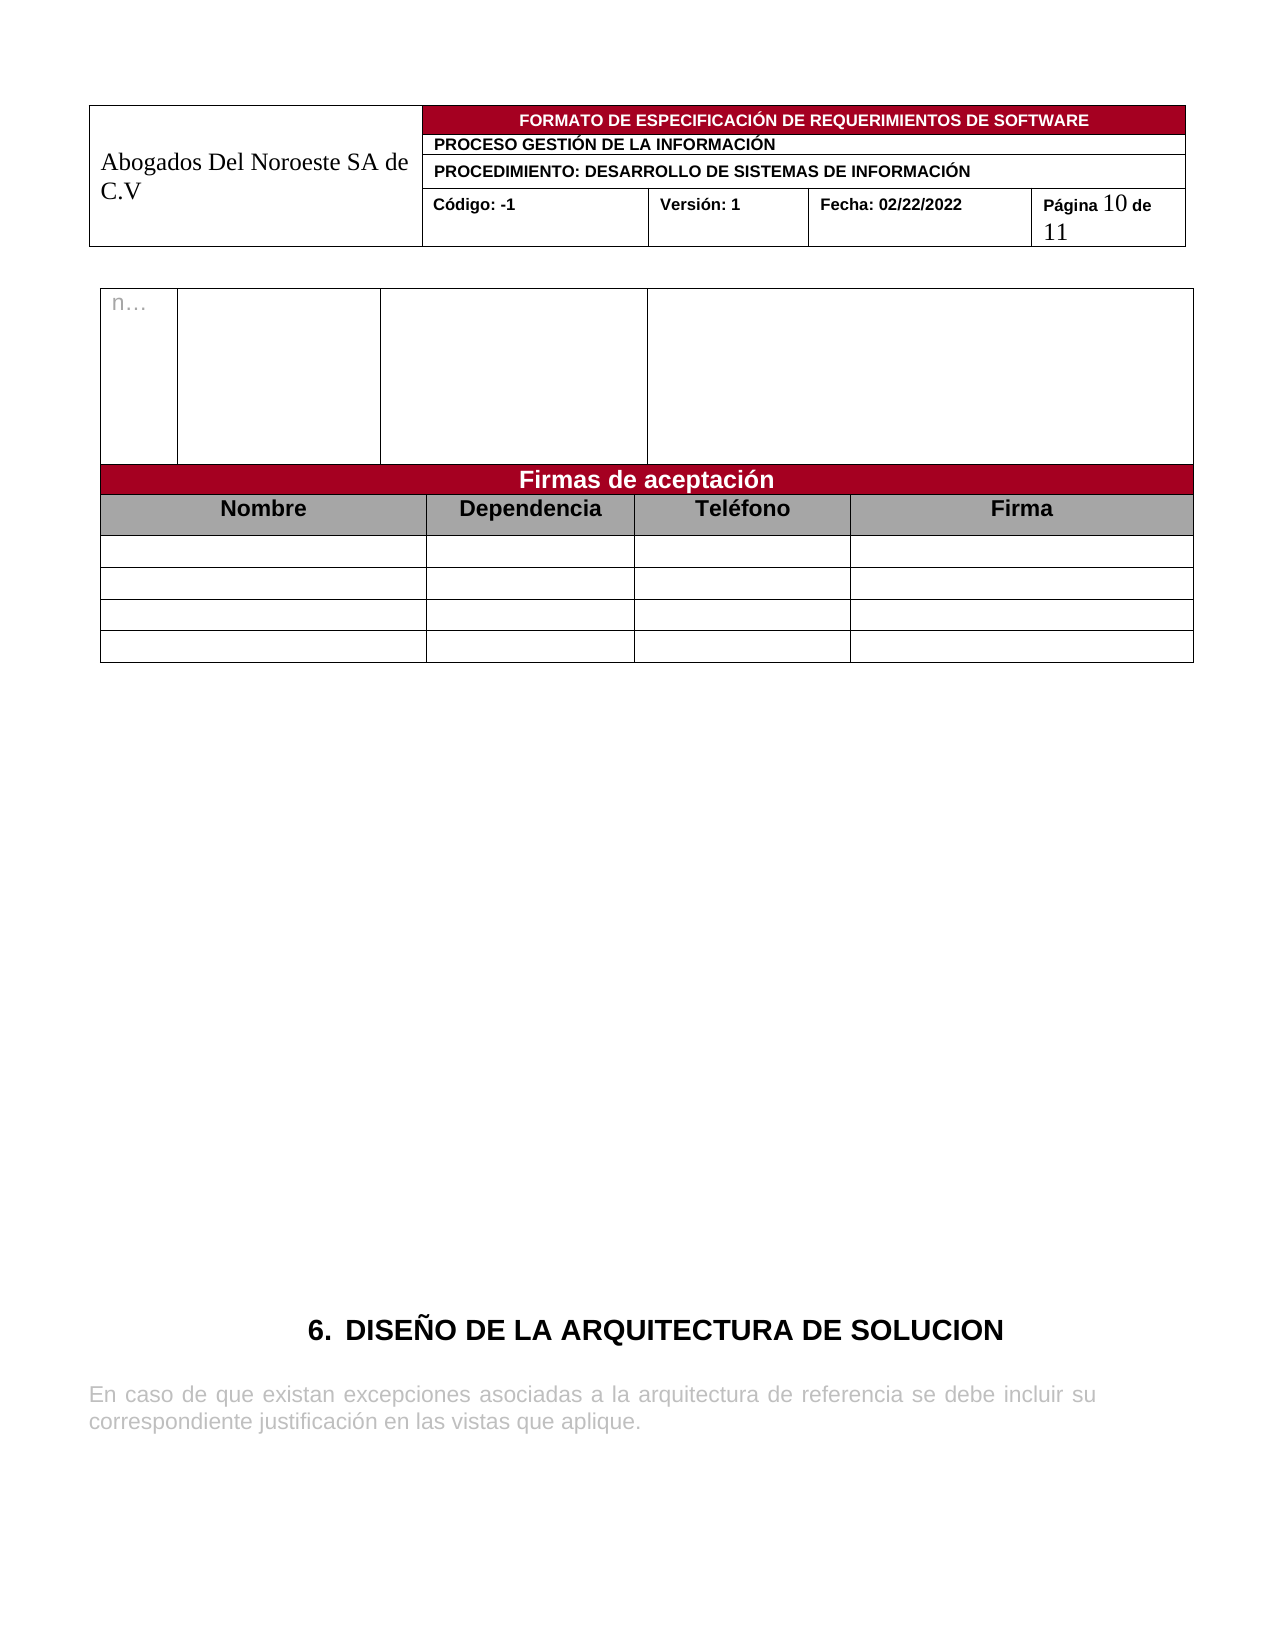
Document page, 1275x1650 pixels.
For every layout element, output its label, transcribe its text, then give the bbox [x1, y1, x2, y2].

table_cell [851, 568, 1193, 599]
table_cell Firmas de aceptación [101, 465, 1193, 494]
table_cell [427, 631, 634, 662]
table_cell [178, 289, 380, 464]
table_cell Firma [851, 495, 1193, 535]
table_cell [851, 631, 1193, 662]
table_cell Teléfono [635, 495, 850, 535]
table_cell Nombre [101, 495, 426, 535]
table_cell [381, 289, 647, 464]
text En caso de que existan excepciones asociadas a la arquitectura de referencia se debe incluir su correspondiente justificación en las vistas que aplique. [88, 1381, 1098, 1434]
table_cell [101, 536, 426, 567]
table_cell [101, 631, 426, 662]
table_cell [635, 536, 850, 567]
list DISEÑO DE LA ARQUITECTURA DE SOLUCION [215, 1313, 1098, 1346]
table_cell [427, 536, 634, 567]
table_cell n… [101, 289, 177, 464]
table_cell [101, 600, 426, 630]
table_cell [851, 600, 1193, 630]
table_cell [101, 568, 426, 599]
table_cell [635, 600, 850, 630]
table_cell [427, 600, 634, 630]
table_cell [635, 631, 850, 662]
table_cell [851, 536, 1193, 567]
table_cell [648, 289, 1193, 464]
table_cell [635, 568, 850, 599]
table_cell Dependencia [427, 495, 634, 535]
table_cell [427, 568, 634, 599]
